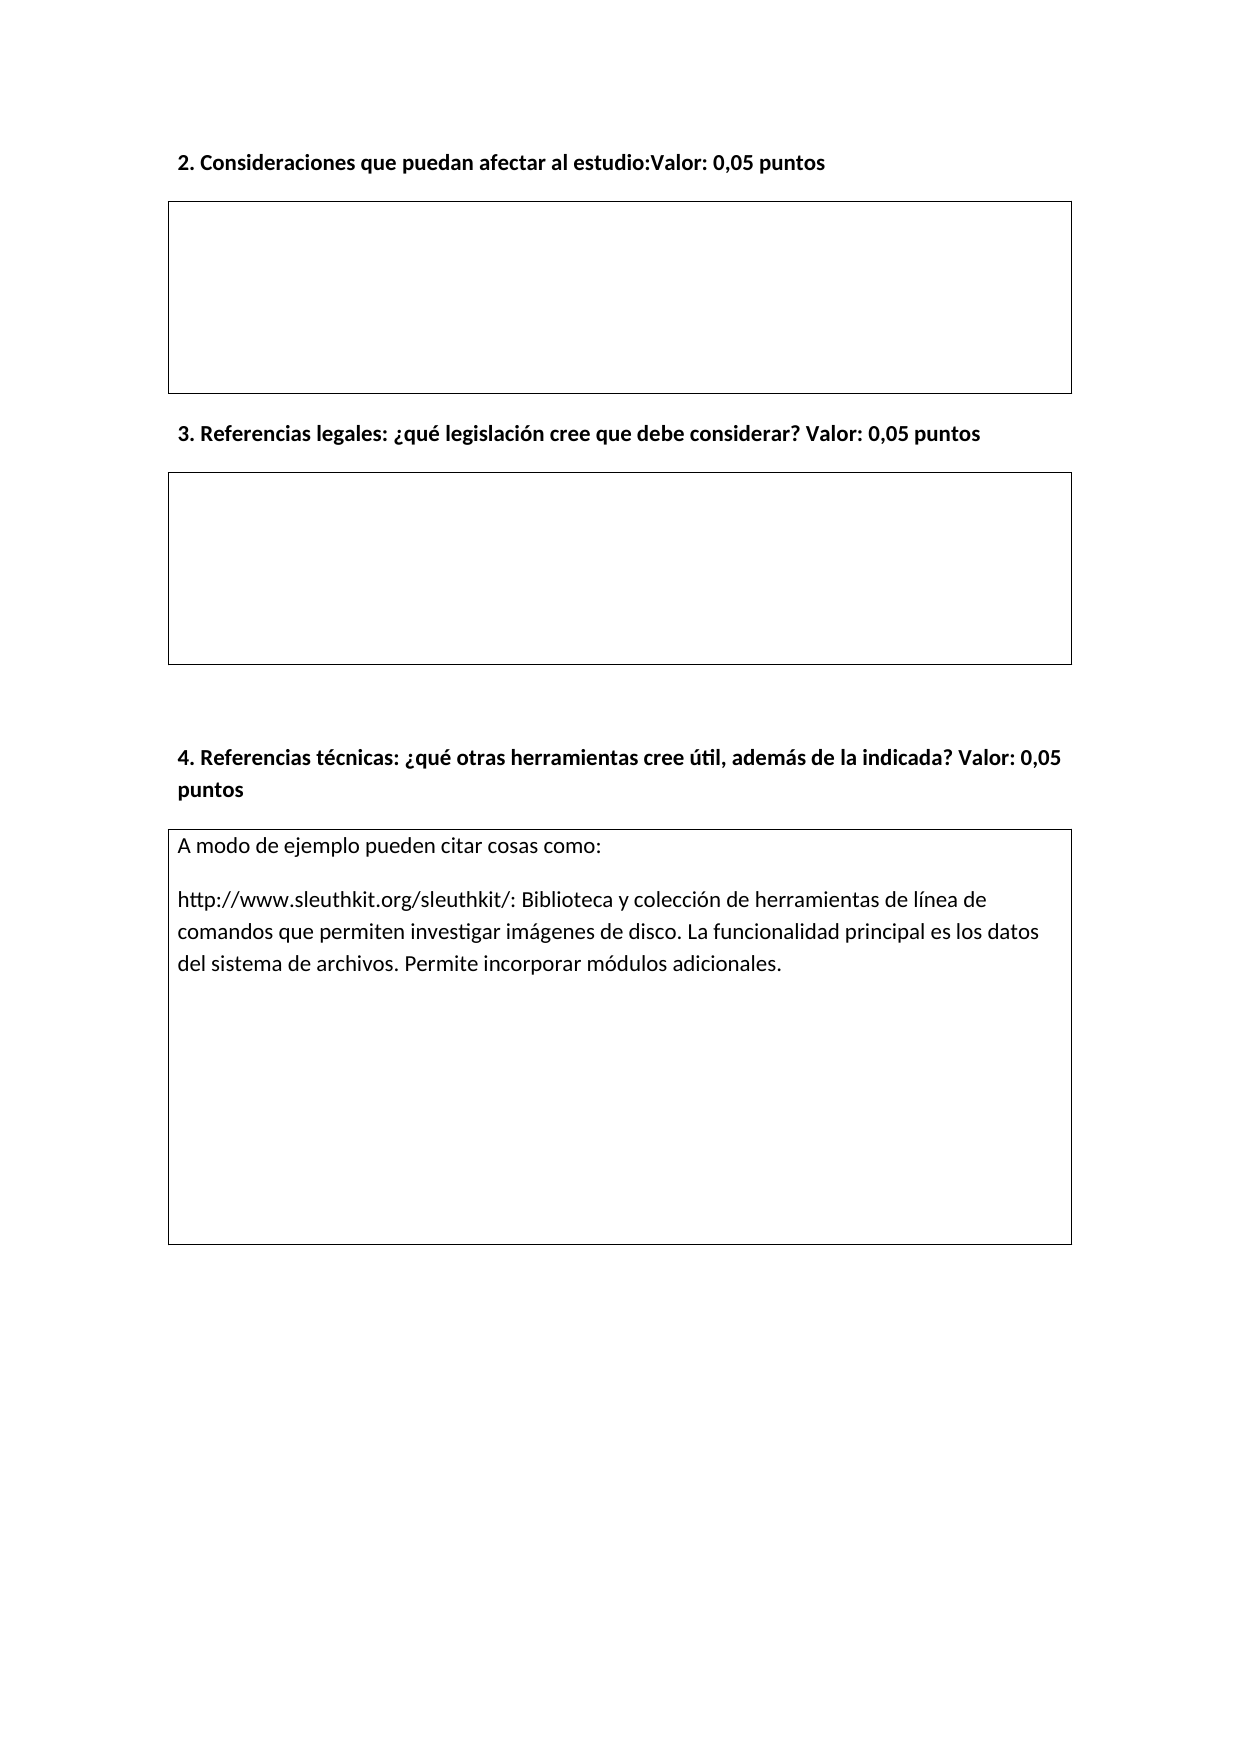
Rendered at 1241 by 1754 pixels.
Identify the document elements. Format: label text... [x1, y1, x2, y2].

text 2. Consideraciones que puedan afectar al estudio:Valor: 0,05 puntos [177, 148, 1063, 176]
text A modo de ejemplo pueden citar cosas como: [169, 830, 1071, 860]
text http://www.sleuthkit.org/sleuthkit/: Biblioteca y colección de herramientas de línea de comandos que permiten investigar imágenes de disco. La funcionalidad principal es los datos del sistema de archivos. Permite incorporar módulos adicionales. [169, 882, 1071, 977]
text 3. Referencias legales: ¿qué legislación cree que debe considerar? Valor: 0,05 puntos [177, 419, 1063, 447]
text 4. Referencias técnicas: ¿qué otras herramientas cree útil, además de la indicada? Valor: 0,05 puntos [177, 743, 1063, 803]
